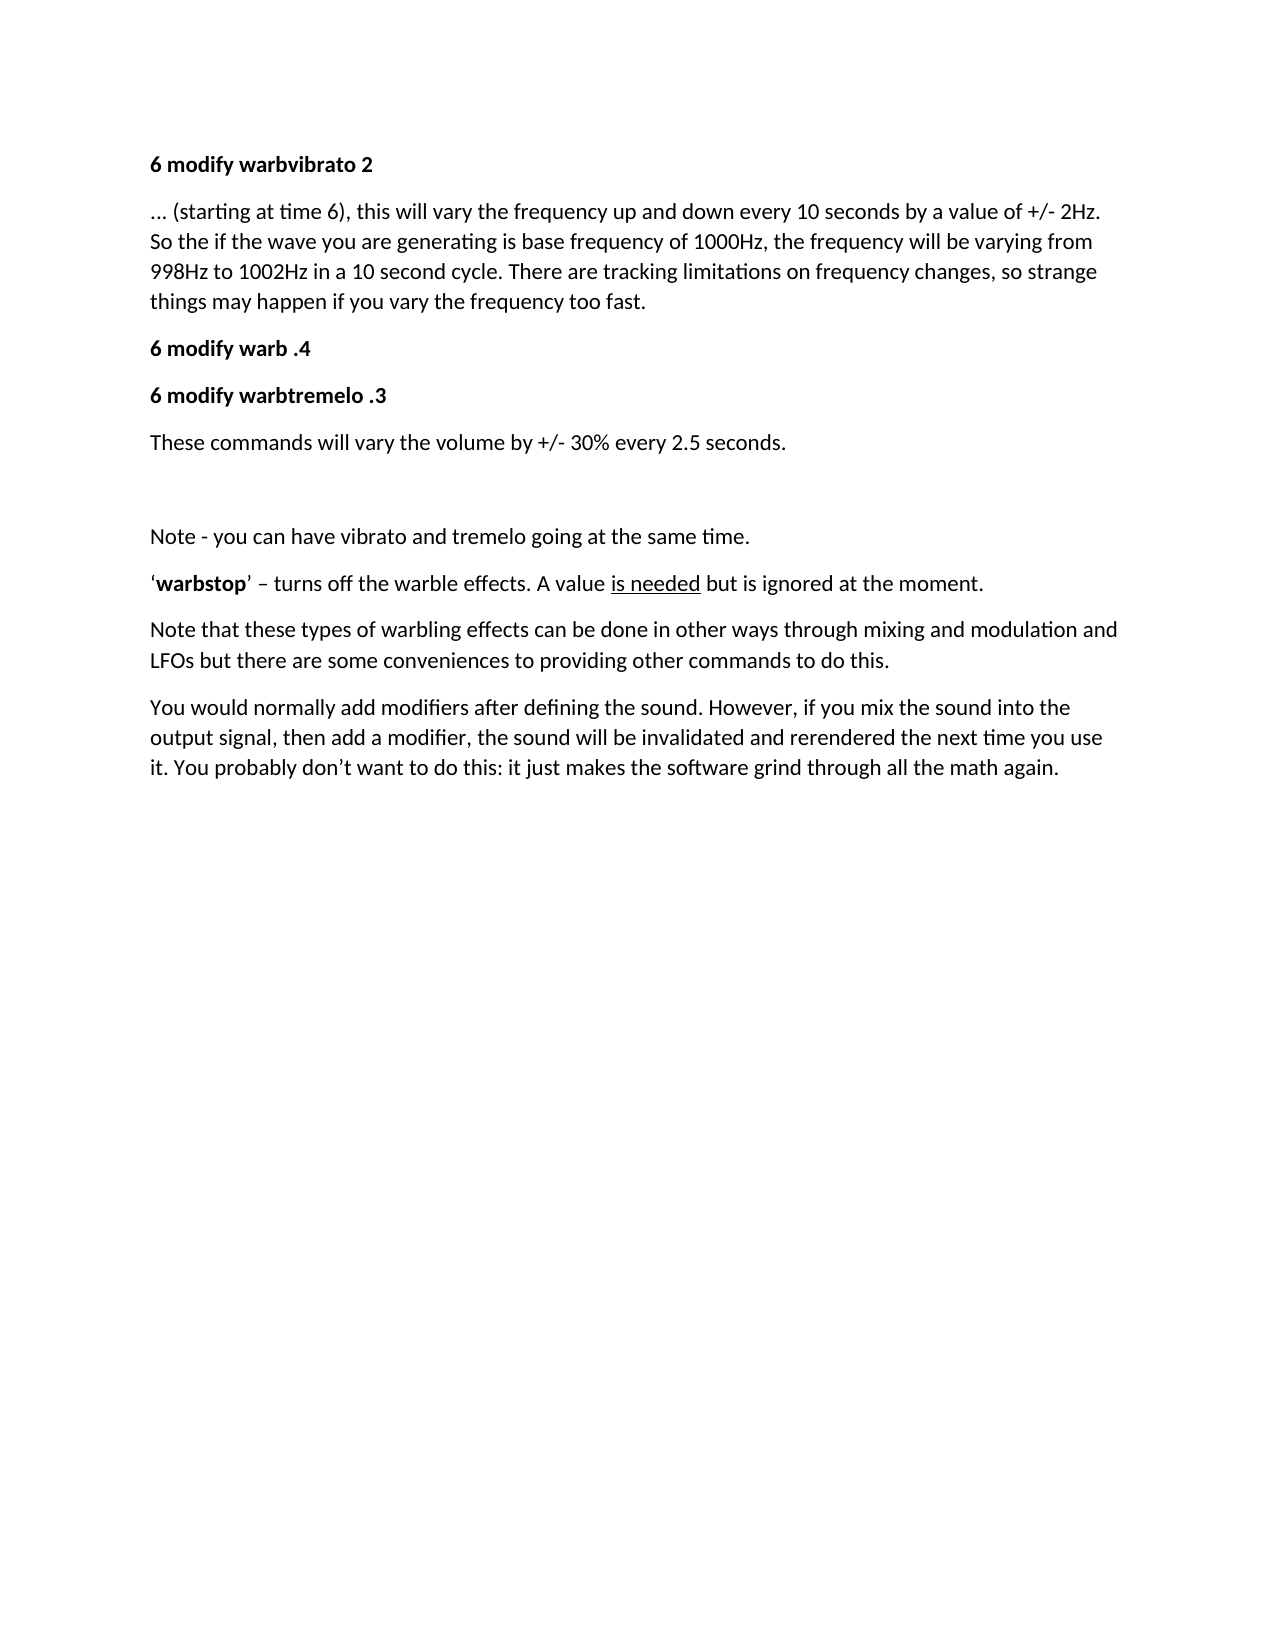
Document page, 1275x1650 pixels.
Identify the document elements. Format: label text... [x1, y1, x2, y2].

text Note that these types of warbling effects can be done in other ways through mixing and modulation and LFOs but there are some conveniences to providing other commands to do this. [150, 616, 1125, 674]
text 6 modify warb .4 [150, 334, 1125, 362]
text 6 modify warbtremelo .3 [150, 381, 1125, 409]
text You would normally add modifiers after defining the sound. However, if you mix the sound into the output signal, then add a modifier, the sound will be invalidated and rerendered the next time you use it. You probably don’t want to do this: it just makes the software grind through all the math again. [150, 693, 1125, 781]
text ... (starting at time 6), this will vary the frequency up and down every 10 seconds by a value of +/- 2Hz. So the if the wave you are generating is base frequency of 1000Hz, the frequency will be varying from 998Hz to 1002Hz in a 10 second cycle. There are tracking limitations on frequency changes, so strange things may happen if you vary the frequency too fast. [150, 197, 1125, 316]
text Note - you can have vibrato and tremelo going at the same time. [150, 522, 1125, 550]
text 6 modify warbvibrato 2 [150, 150, 1125, 178]
text ‘warbstop’ – turns off the warble effects. A value is needed but is ignored at the moment. [150, 569, 1125, 597]
text These commands will vary the volume by +/- 30% every 2.5 seconds. [150, 428, 1125, 456]
